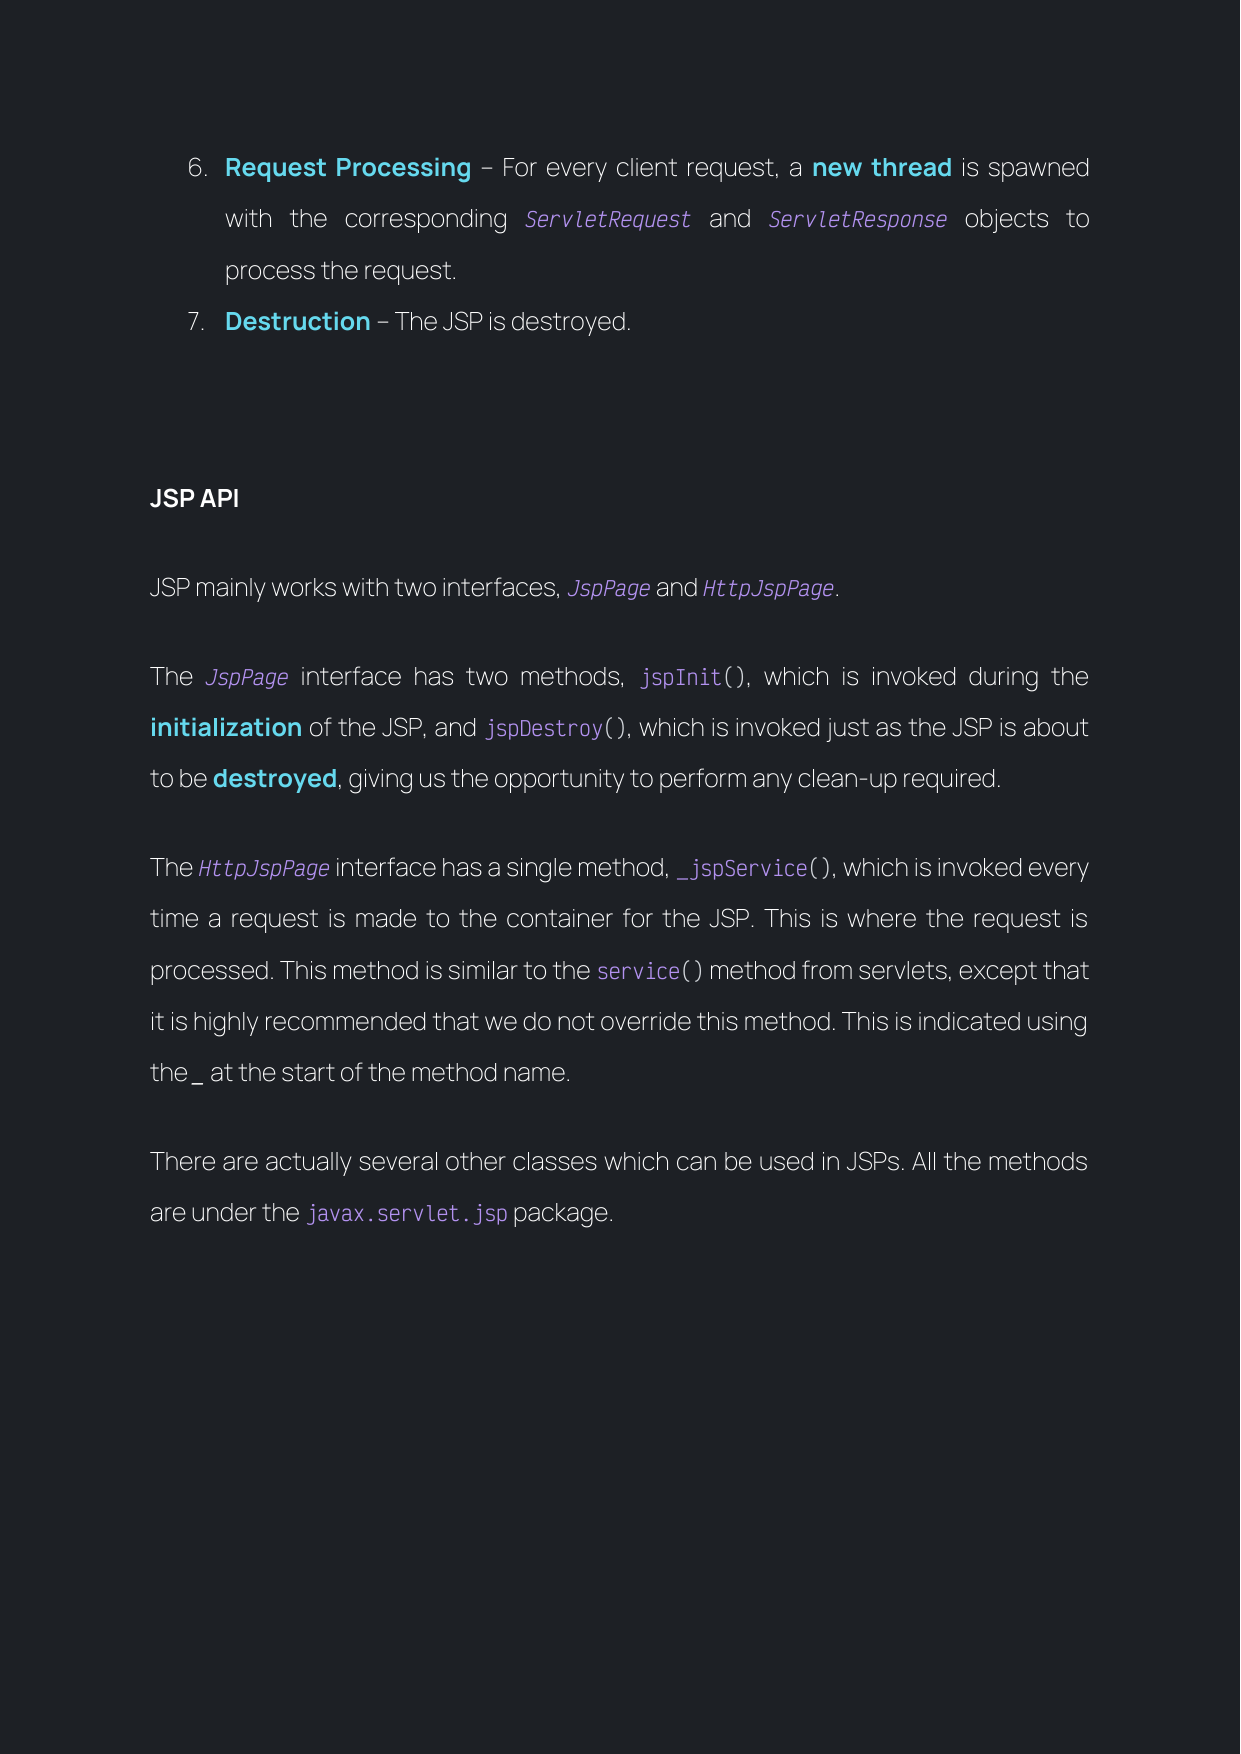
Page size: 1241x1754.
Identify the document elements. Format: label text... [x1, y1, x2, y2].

text The HttpJspPage interface has a single method, _jspService(), which is invoked every time a request is made to the container for the JSP. This is where the request is processed. This method is similar to the service() method from servlets, except that it is highly recommended that we do not override this method. This is indicated using the _ at the start of the method name. [150, 850, 1090, 1089]
text There are actually several other classes which can be used in JSPs. All the methods are under the javax.servlet.jsp package. [150, 1144, 1090, 1229]
list Destruction – The JSP is destroyed. [187, 304, 1090, 338]
text JSP mainly works with two interfaces, JspPage and HttpJspPage. [150, 570, 1090, 604]
text The JspPage interface has two methods, jspInit(), which is invoked during the initialization of the JSP, and jspDestroy(), which is invoked just as the JSP is about to be destroyed, giving us the opportunity to perform any clean-up required. [150, 659, 1090, 795]
list Request Processing – For every client request, a new thread is spawned with the corresponding ServletRequest and ServletResponse objects to process the request. [187, 150, 1090, 287]
subtitle JSP API [150, 481, 1090, 515]
